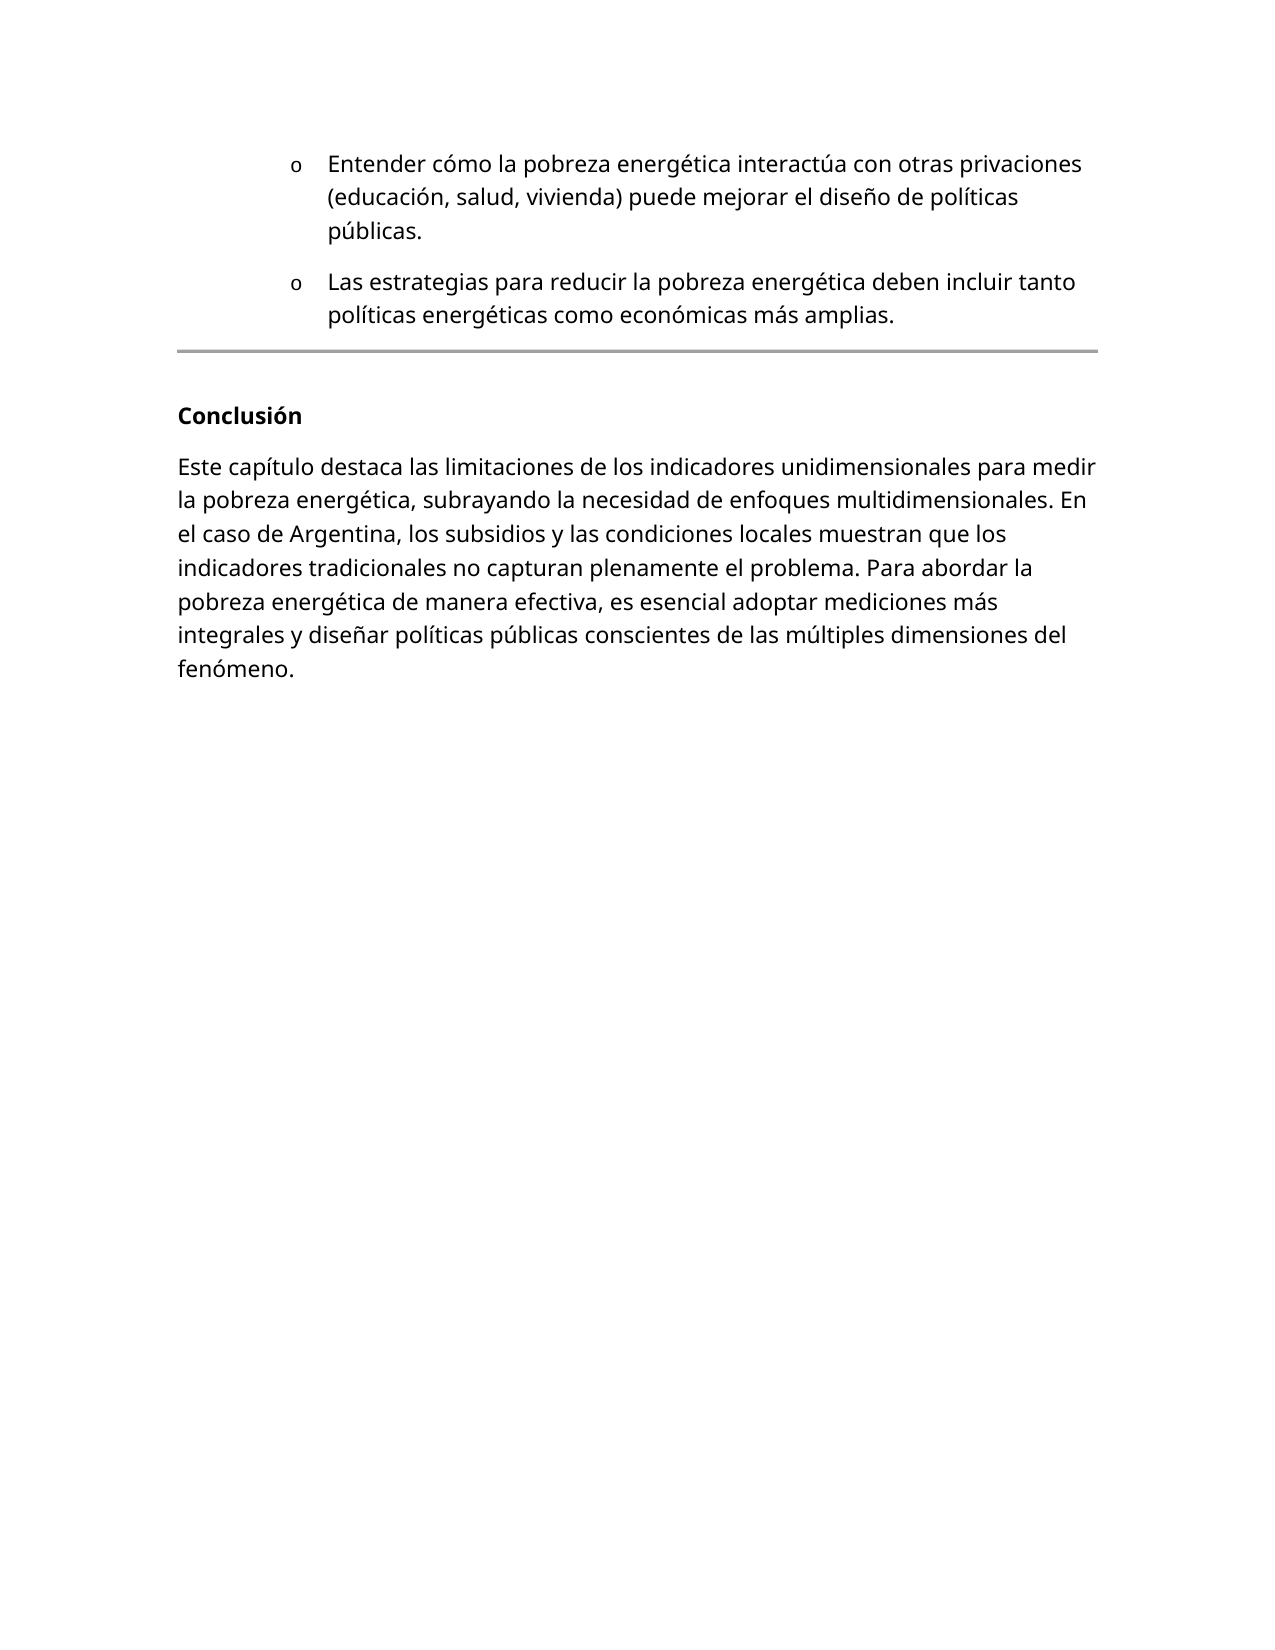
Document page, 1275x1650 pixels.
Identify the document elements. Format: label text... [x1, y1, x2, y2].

text Este capítulo destaca las limitaciones de los indicadores unidimensionales para medir la pobreza energética, subrayando la necesidad de enfoques multidimensionales. En el caso de Argentina, los subsidios y las condiciones locales muestran que los indicadores tradicionales no capturan plenamente el problema. Para abordar la pobreza energética de manera efectiva, es esencial adoptar mediciones más integrales y diseñar políticas públicas conscientes de las múltiples dimensiones del fenómeno. [177, 451, 1098, 684]
text Conclusión [177, 400, 1098, 431]
list Entender cómo la pobreza energética interactúa con otras privaciones (educación, salud, vivienda) puede mejorar el diseño de políticas públicas. [290, 148, 1098, 246]
list Las estrategias para reducir la pobreza energética deben incluir tanto políticas energéticas como económicas más amplias. [290, 266, 1098, 331]
